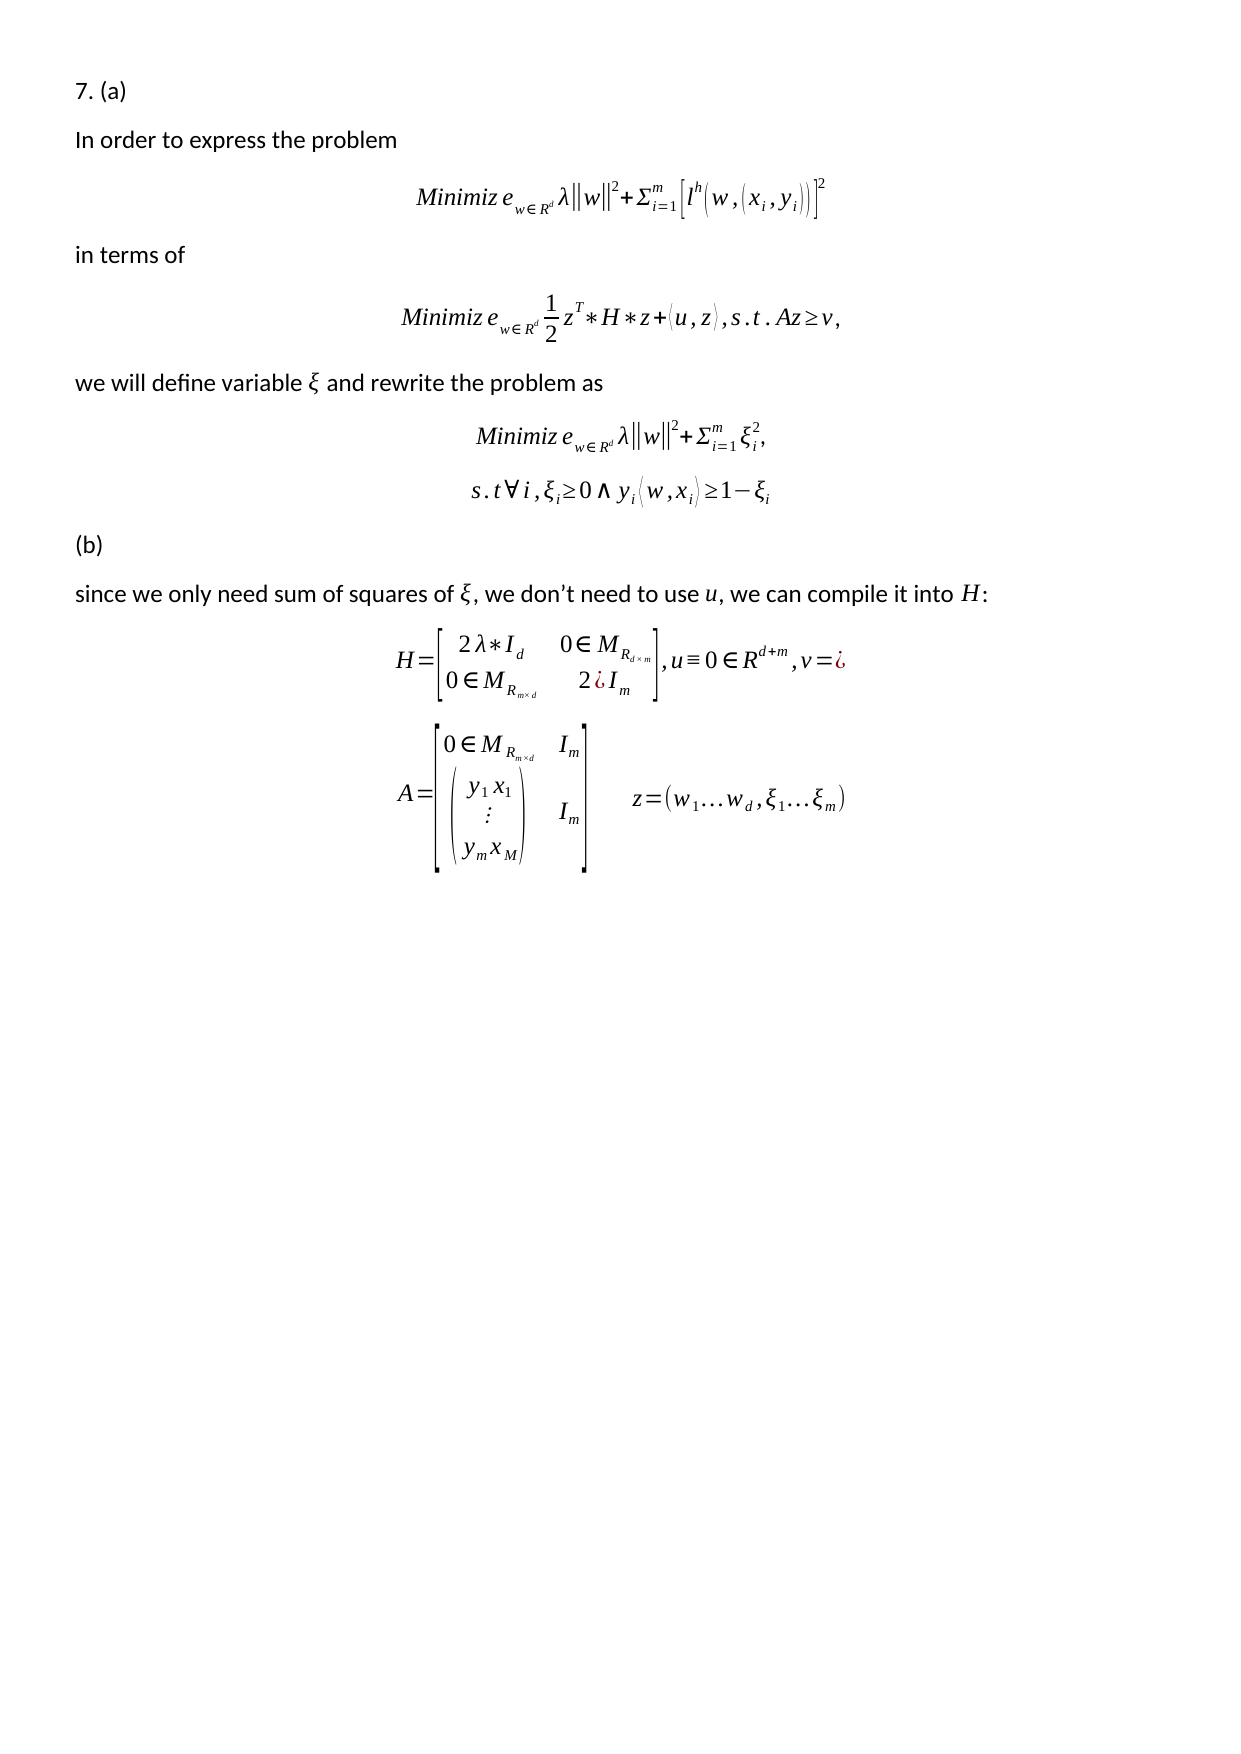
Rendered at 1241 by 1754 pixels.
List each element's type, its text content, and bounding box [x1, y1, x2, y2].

text (b) [75, 529, 1165, 559]
text in terms of [75, 239, 1165, 270]
text , [75, 417, 1165, 456]
text 7. (a) [75, 75, 1165, 106]
text In order to express the problem [75, 124, 1165, 155]
text since we only need sum of squares of , we don’t need to use , we can compile it into : [75, 578, 1165, 609]
text we will define variable and rewrite the problem as [75, 367, 1165, 398]
text , [75, 289, 1165, 348]
